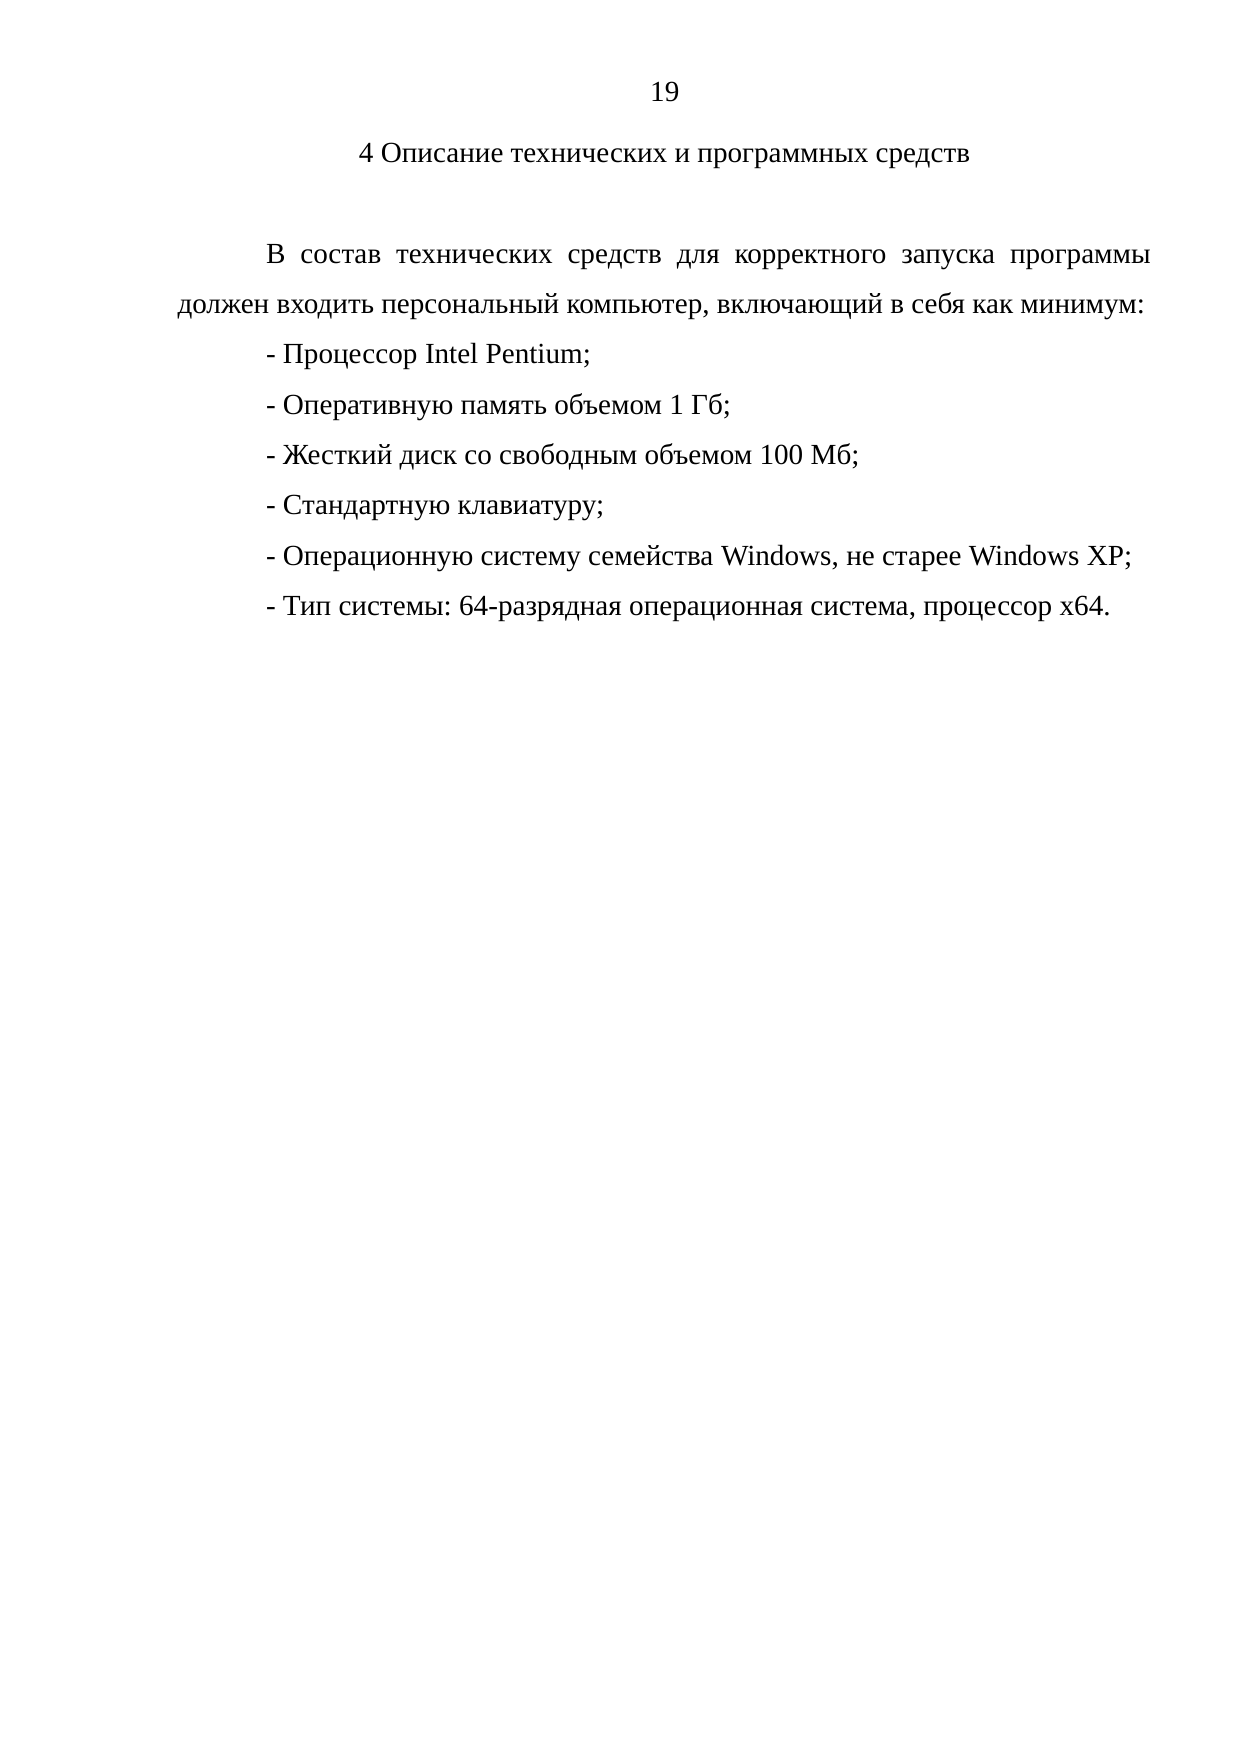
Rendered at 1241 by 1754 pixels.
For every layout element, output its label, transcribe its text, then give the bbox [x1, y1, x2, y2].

text 4 Описание технических и программных средств [177, 135, 1152, 169]
list - Оперативную память объемом 1 Гб; [177, 387, 1152, 420]
list - Операционную систему семейства Windows, не старее Windows XP; [177, 538, 1152, 571]
text В состав технических средств для корректного запуска программы должен входить персональный компьютер, включающий в себя как минимум: [177, 236, 1152, 320]
list - Жесткий диск со свободным объемом 100 Мб; [177, 437, 1152, 471]
list - Процессор Intel Pentium; [177, 337, 1152, 370]
list - Стандартную клавиатуру; [177, 487, 1152, 521]
list - Тип системы: 64-разрядная операционная система, процессор х64. [177, 588, 1152, 622]
